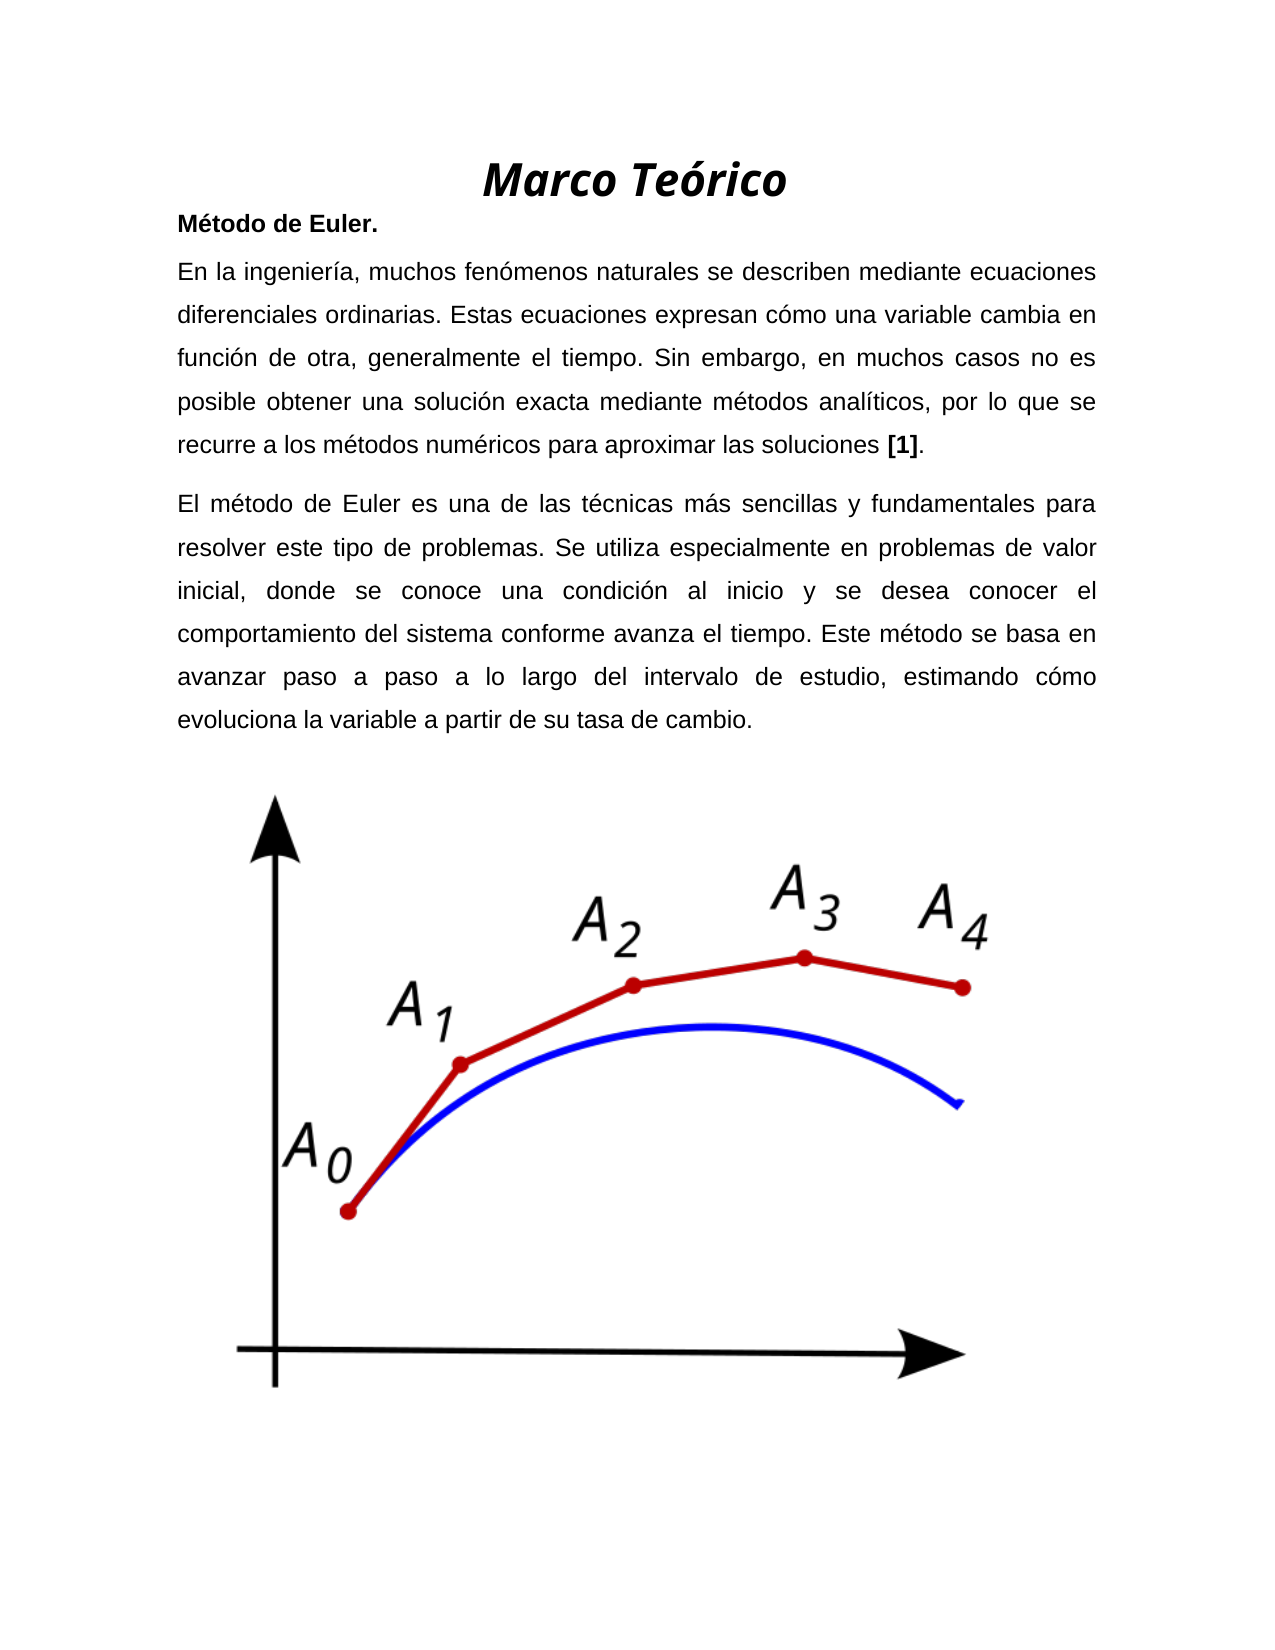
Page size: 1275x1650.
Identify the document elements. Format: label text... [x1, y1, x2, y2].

text Marco Teórico [177, 147, 1098, 209]
picture [218, 776, 1058, 1435]
text En la ingeniería, muchos fenómenos naturales se describen mediante ecuaciones diferenciales ordinarias. Estas ecuaciones expresan cómo una variable cambia en función de otra, generalmente el tiempo. Sin embargo, en muchos casos no es posible obtener una solución exacta mediante métodos analíticos, por lo que se recurre a los métodos numéricos para aproximar las soluciones [1]. [177, 257, 1098, 458]
text Método de Euler. [177, 209, 1098, 238]
text El método de Euler es una de las técnicas más sencillas y fundamentales para resolver este tipo de problemas. Se utiliza especialmente en problemas de valor inicial, donde se conoce una condición al inicio y se desea conocer el comportamiento del sistema conforme avanza el tiempo. Este método se basa en avanzar paso a paso a lo largo del intervalo de estudio, estimando cómo evoluciona la variable a partir de su tasa de cambio. [177, 489, 1098, 734]
